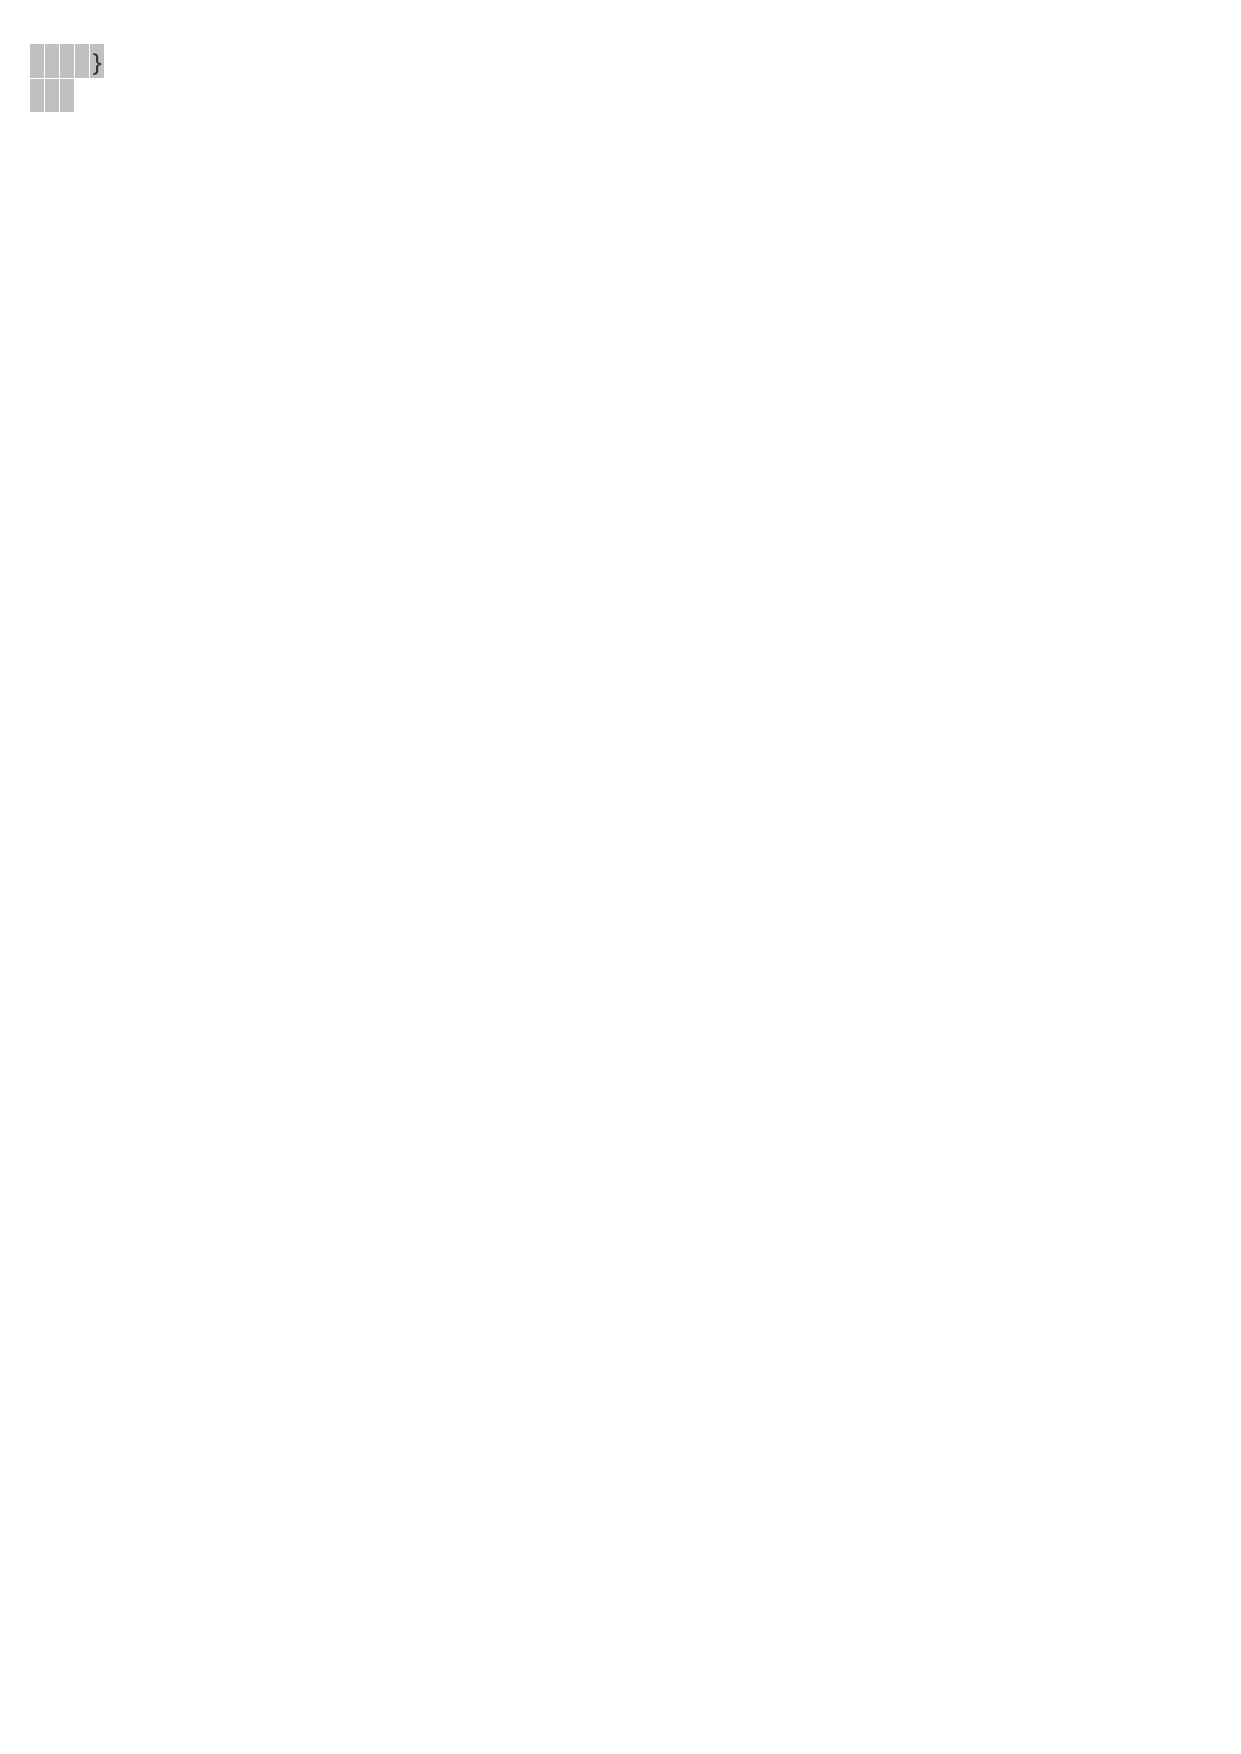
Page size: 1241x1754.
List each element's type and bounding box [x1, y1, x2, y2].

text [29, 44, 1211, 112]
